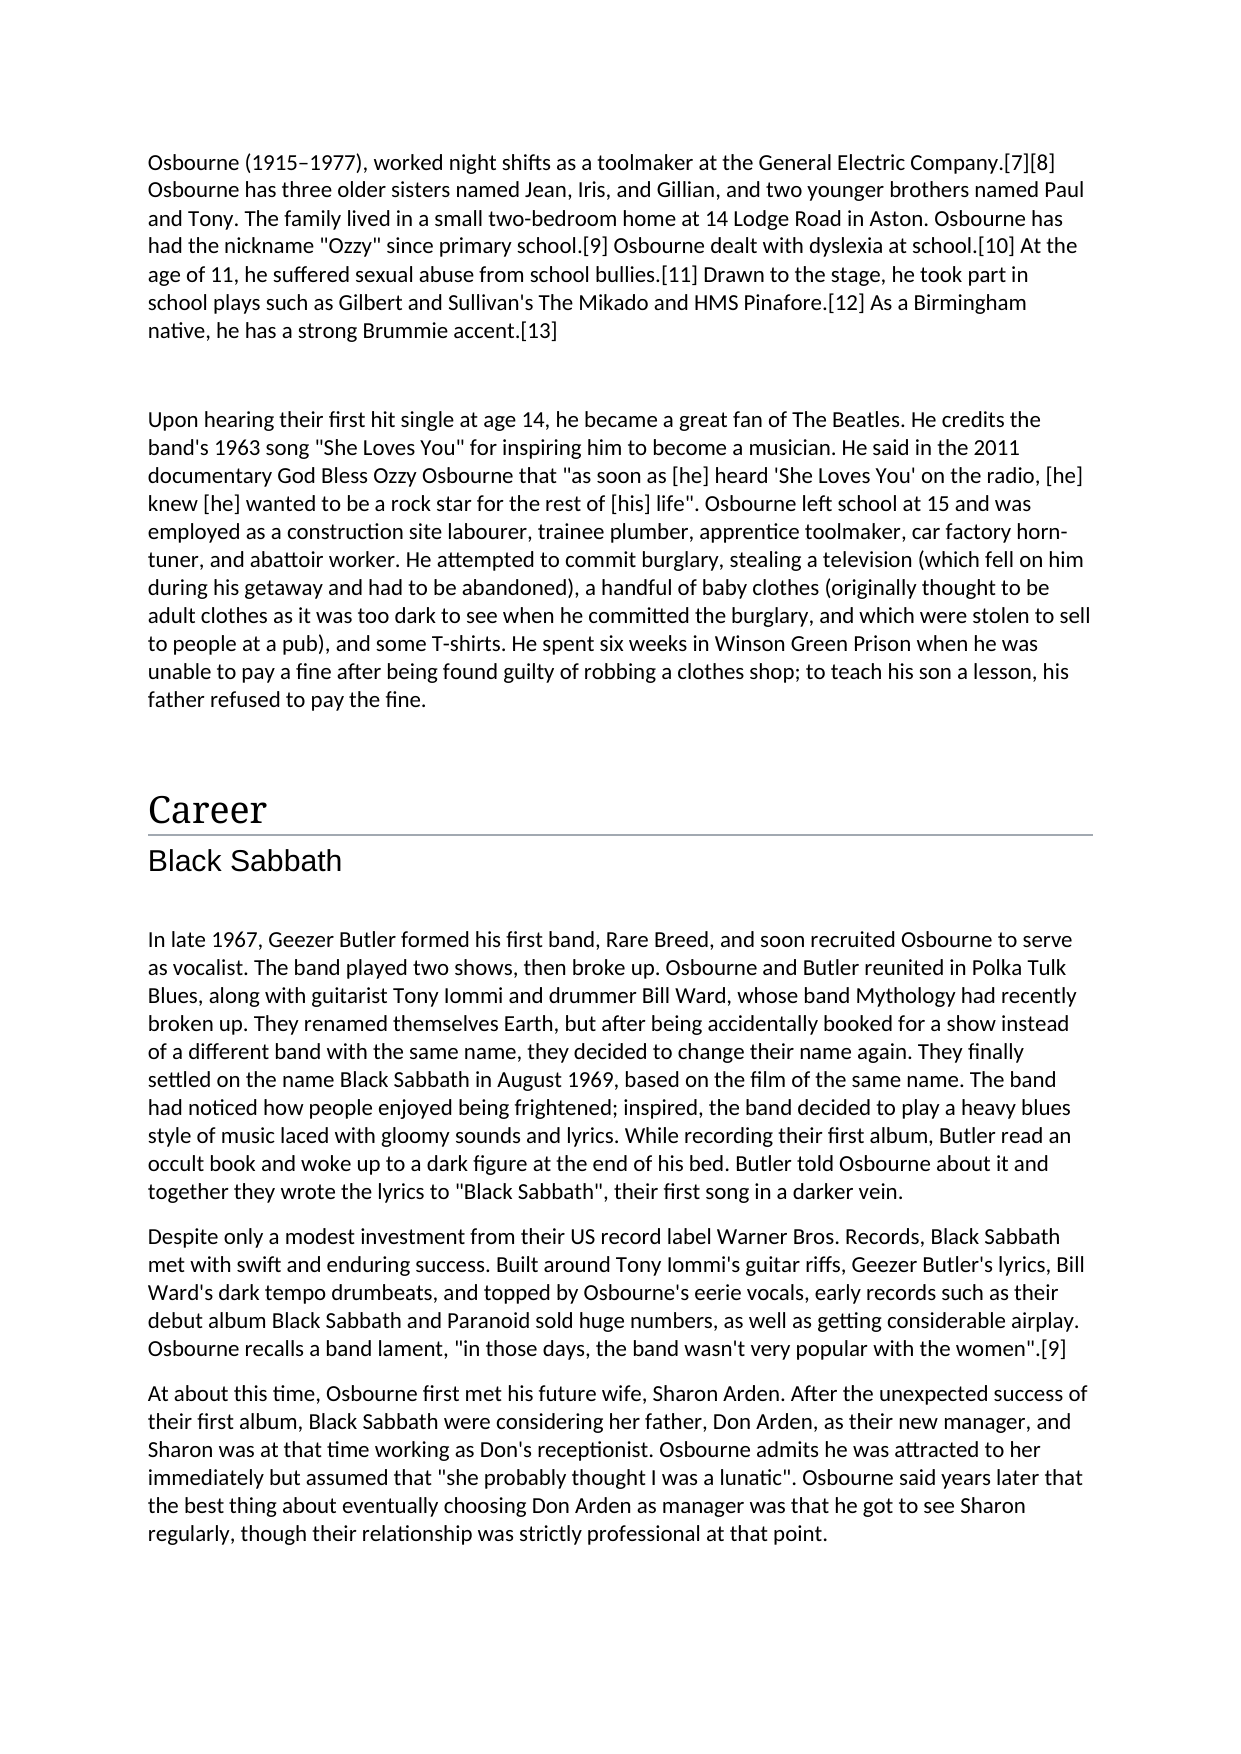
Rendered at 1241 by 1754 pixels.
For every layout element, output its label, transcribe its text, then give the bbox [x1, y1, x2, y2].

subtitle Black Sabbath [148, 843, 1093, 878]
text Despite only a modest investment from their US record label Warner Bros. Records, Black Sabbath met with swift and enduring success. Built around Tony Iommi's guitar riffs, Geezer Butler's lyrics, Bill Ward's dark tempo drumbeats, and topped by Osbourne's eerie vocals, early records such as their debut album Black Sabbath and Paranoid sold huge numbers, as well as getting considerable airplay. Osbourne recalls a band lament, "in those days, the band wasn't very popular with the women".[9] [148, 1222, 1093, 1362]
subtitle Career [148, 783, 1093, 834]
text Upon hearing their first hit single at age 14, he became a great fan of The Beatles. He credits the band's 1963 song "She Loves You" for inspiring him to become a musician. He said in the 2011 documentary God Bless Ozzy Osbourne that "as soon as [he] heard 'She Loves You' on the radio, [he] knew [he] wanted to be a rock star for the rest of [his] life". Osbourne left school at 15 and was employed as a construction site labourer, trainee plumber, apprentice toolmaker, car factory horn-tuner, and abattoir worker. He attempted to commit burglary, stealing a television (which fell on him during his getaway and had to be abandoned), a handful of baby clothes (originally thought to be adult clothes as it was too dark to see when he committed the burglary, and which were stolen to sell to people at a pub), and some T-shirts. He spent six weeks in Winson Green Prison when he was unable to pay a fine after being found guilty of robbing a clothes shop; to teach his son a lesson, his father refused to pay the fine. [148, 405, 1093, 713]
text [148, 148, 1093, 344]
text In late 1967, Geezer Butler formed his first band, Rare Breed, and soon recruited Osbourne to serve as vocalist. The band played two shows, then broke up. Osbourne and Butler reunited in Polka Tulk Blues, along with guitarist Tony Iommi and drummer Bill Ward, whose band Mythology had recently broken up. They renamed themselves Earth, but after being accidentally booked for a show instead of a different band with the same name, they decided to change their name again. They finally settled on the name Black Sabbath in August 1969, based on the film of the same name. The band had noticed how people enjoyed being frightened; inspired, the band decided to play a heavy blues style of music laced with gloomy sounds and lyrics. While recording their first album, Butler read an occult book and woke up to a dark figure at the end of his bed. Butler told Osbourne about it and together they wrote the lyrics to "Black Sabbath", their first song in a darker vein. [148, 925, 1093, 1206]
text At about this time, Osbourne first met his future wife, Sharon Arden. After the unexpected success of their first album, Black Sabbath were considering her father, Don Arden, as their new manager, and Sharon was at that time working as Don's receptionist. Osbourne admits he was attracted to her immediately but assumed that "she probably thought I was a lunatic". Osbourne said years later that the best thing about eventually choosing Don Arden as manager was that he got to see Sharon regularly, though their relationship was strictly professional at that point. [148, 1379, 1093, 1547]
